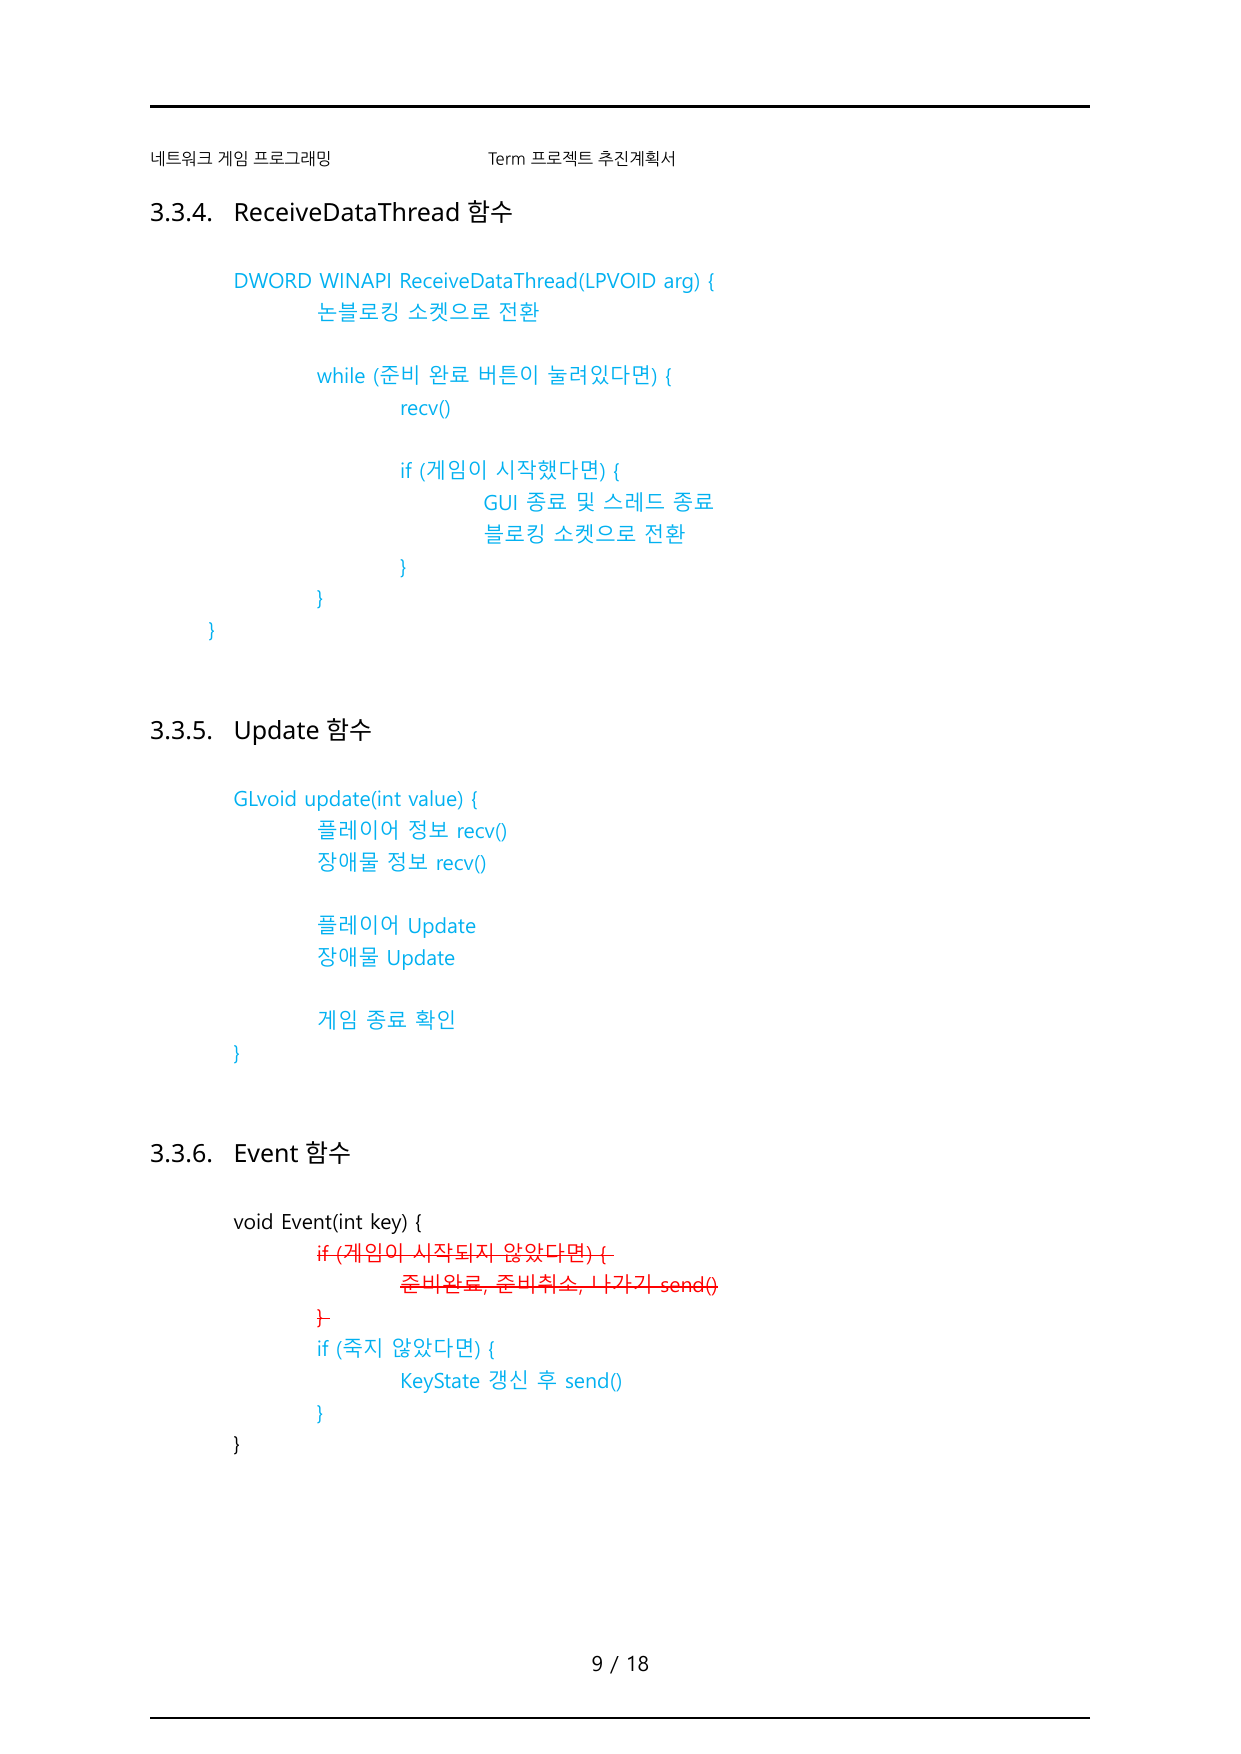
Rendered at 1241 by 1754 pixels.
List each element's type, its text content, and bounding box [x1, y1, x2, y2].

text } [150, 583, 1090, 611]
text recv() [150, 392, 1090, 420]
text 장애물 Update [150, 942, 1090, 970]
text 논블로킹 소켓으로 전환 [150, 297, 1090, 325]
text GLvoid update(int value) { [150, 784, 1090, 811]
text 블로킹 소켓으로 전환 [150, 519, 1090, 547]
text 준비완료, 준비취소, 나가기 send() [233, 1270, 1090, 1298]
subtitle Update 함수 [150, 710, 1090, 746]
text void Event(int key) { [150, 1207, 1090, 1234]
text 게임 종료 확인 [150, 1006, 1090, 1034]
picture [454, 472, 464, 477]
picture [395, 1023, 406, 1027]
text GUI 종료 및 스레드 종료 [150, 488, 1090, 516]
text if (죽지 않았다면) { [233, 1334, 1090, 1361]
text } [233, 1302, 1090, 1329]
picture [435, 822, 445, 829]
text while (준비 완료 버튼이 눌려있다면) { [150, 361, 1090, 388]
subtitle ReceiveDataThread 함수 [150, 192, 1090, 228]
text } [150, 615, 1090, 643]
text } [150, 1429, 1090, 1457]
text 플레이어 Update [150, 911, 1090, 938]
picture [435, 461, 439, 479]
text if (게임이 시작되지 않았다면) { [150, 1238, 1090, 1266]
picture [702, 505, 713, 509]
picture [555, 505, 566, 509]
text } [150, 551, 1090, 579]
subtitle Event 함수 [150, 1133, 1090, 1169]
picture [418, 1024, 431, 1030]
text 장애물 정보 recv() [150, 847, 1090, 875]
text 플레이어 정보 recv() [150, 815, 1090, 843]
text } [150, 1038, 1090, 1066]
text } [150, 1397, 1090, 1425]
text KeyState 갱신 후 send() [233, 1365, 1090, 1393]
text DWORD WINAPI ReceiveDataThread(LPVOID arg) { [150, 265, 1090, 293]
text if (게임이 시작했다면) { [233, 456, 1090, 484]
